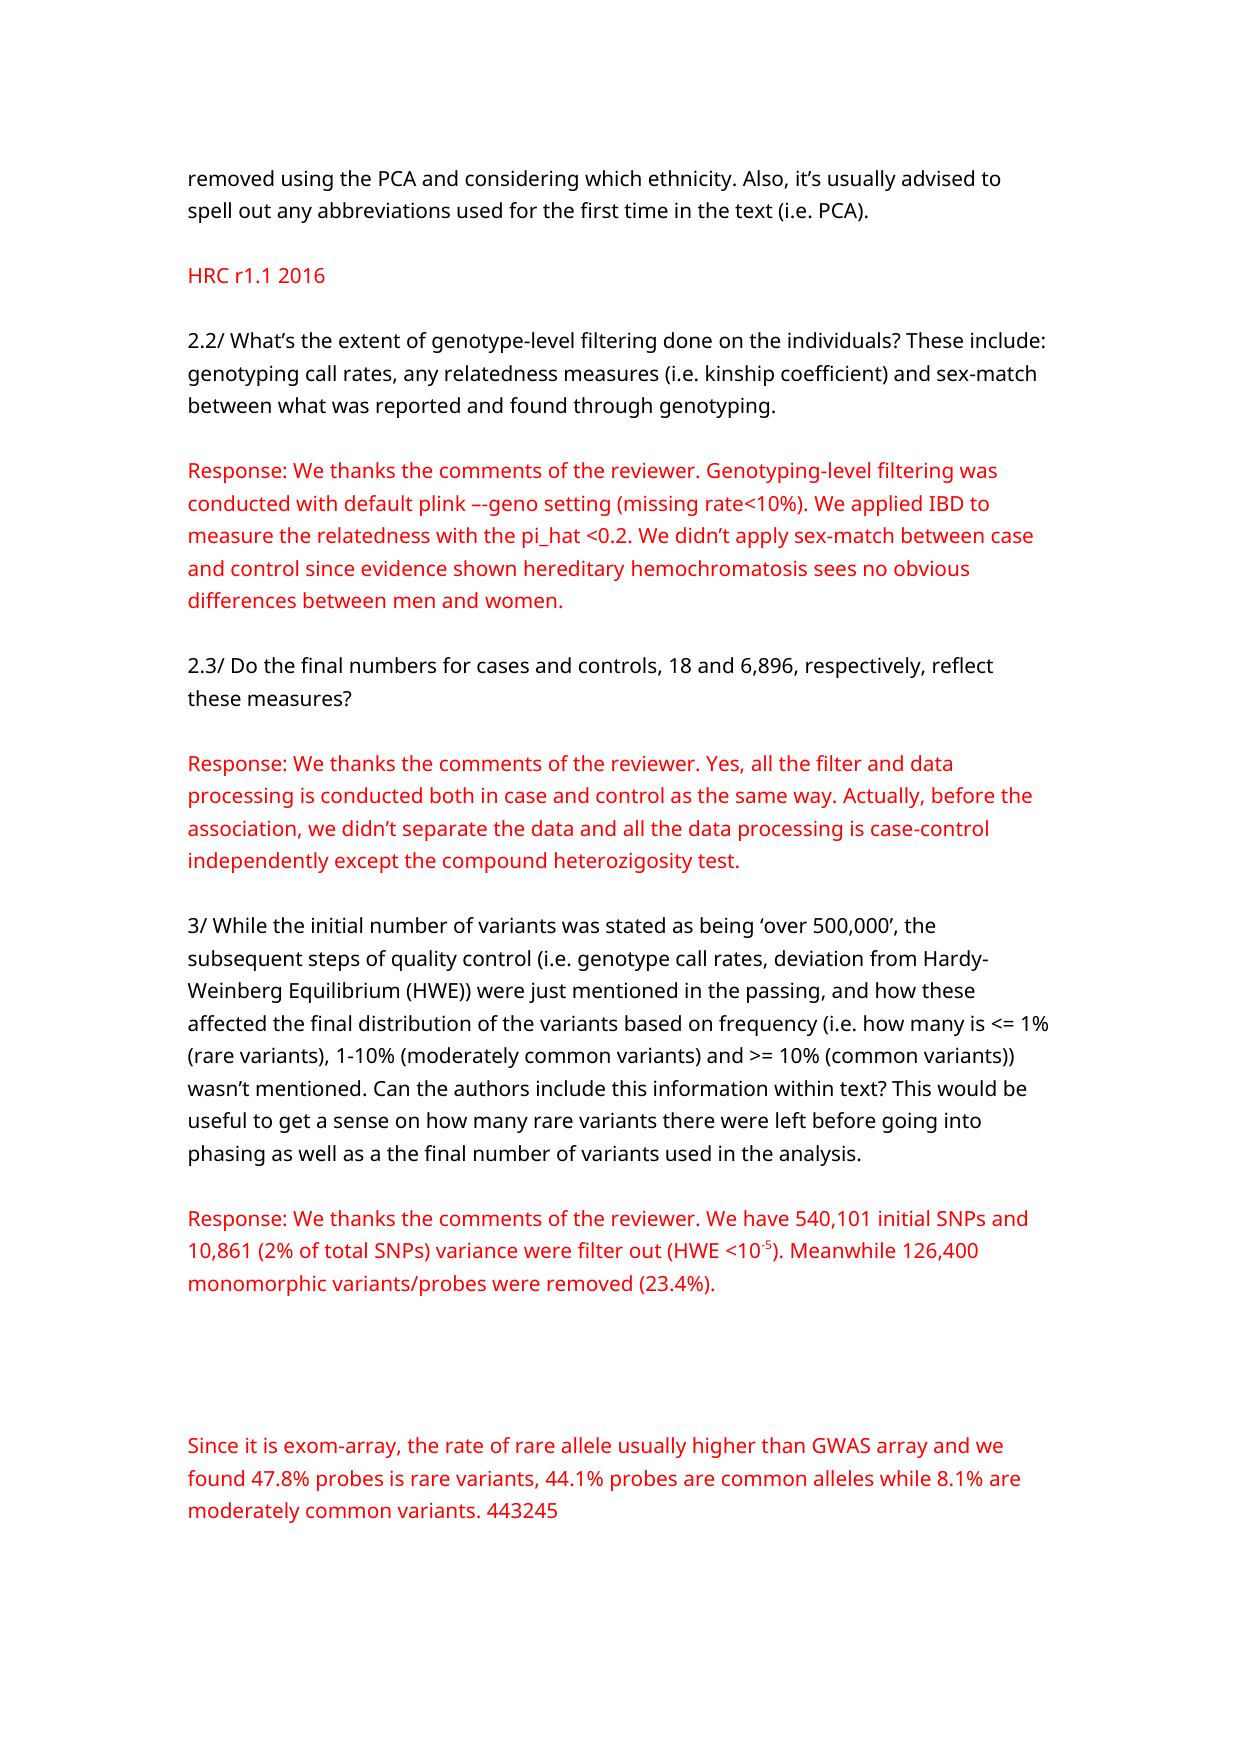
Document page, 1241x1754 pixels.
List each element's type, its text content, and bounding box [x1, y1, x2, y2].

text Response: We thanks the comments of the reviewer. Genotyping-level filtering was conducted with default plink –-geno setting (missing rate<10%). We applied IBD to measure the relatedness with the pi_hat <0.2. We didn’t apply sex-match between case and control since evidence shown hereditary hemochromatosis sees no obvious differences between men and women. [187, 454, 1053, 617]
text Since it is exom-array, the rate of rare allele usually higher than GWAS array and we found 47.8% probes is rare variants, 44.1% probes are common alleles while 8.1% are moderately common variants. 443245 [187, 1429, 1053, 1527]
text 3/ While the initial number of variants was stated as being ‘over 500,000’, the subsequent steps of quality control (i.e. genotype call rates, deviation from Hardy-Weinberg Equilibrium (HWE)) were just mentioned in the passing, and how these affected the final distribution of the variants based on frequency (i.e. how many is <= 1% (rare variants), 1-10% (moderately common variants) and >= 10% (common variants)) wasn’t mentioned. Can the authors include this information within text? This would be useful to get a sense on how many rare variants there were left before going into phasing as well as a the final number of variants used in the analysis. [187, 909, 1053, 1169]
text Response: We thanks the comments of the reviewer. Yes, all the filter and data processing is conducted both in case and control as the same way. Actually, before the association, we didn’t separate the data and all the data processing is case-control independently except the compound heterozigosity test. [187, 747, 1053, 877]
text HRC r1.1 2016 [187, 259, 1053, 292]
text 2.2/ What’s the extent of genotype-level filtering done on the individuals? These include: genotyping call rates, any relatedness measures (i.e. kinship coefficient) and sex-match between what was reported and found through genotyping. [187, 324, 1053, 422]
text 2.3/ Do the final numbers for cases and controls, 18 and 6,896, respectively, reflect these measures? [187, 649, 1053, 714]
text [187, 162, 1053, 227]
text Response: We thanks the comments of the reviewer. We have 540,101 initial SNPs and 10,861 (2% of total SNPs) variance were filter out (HWE <10-5). Meanwhile 126,400 monomorphic variants/probes were removed (23.4%). [187, 1202, 1053, 1299]
